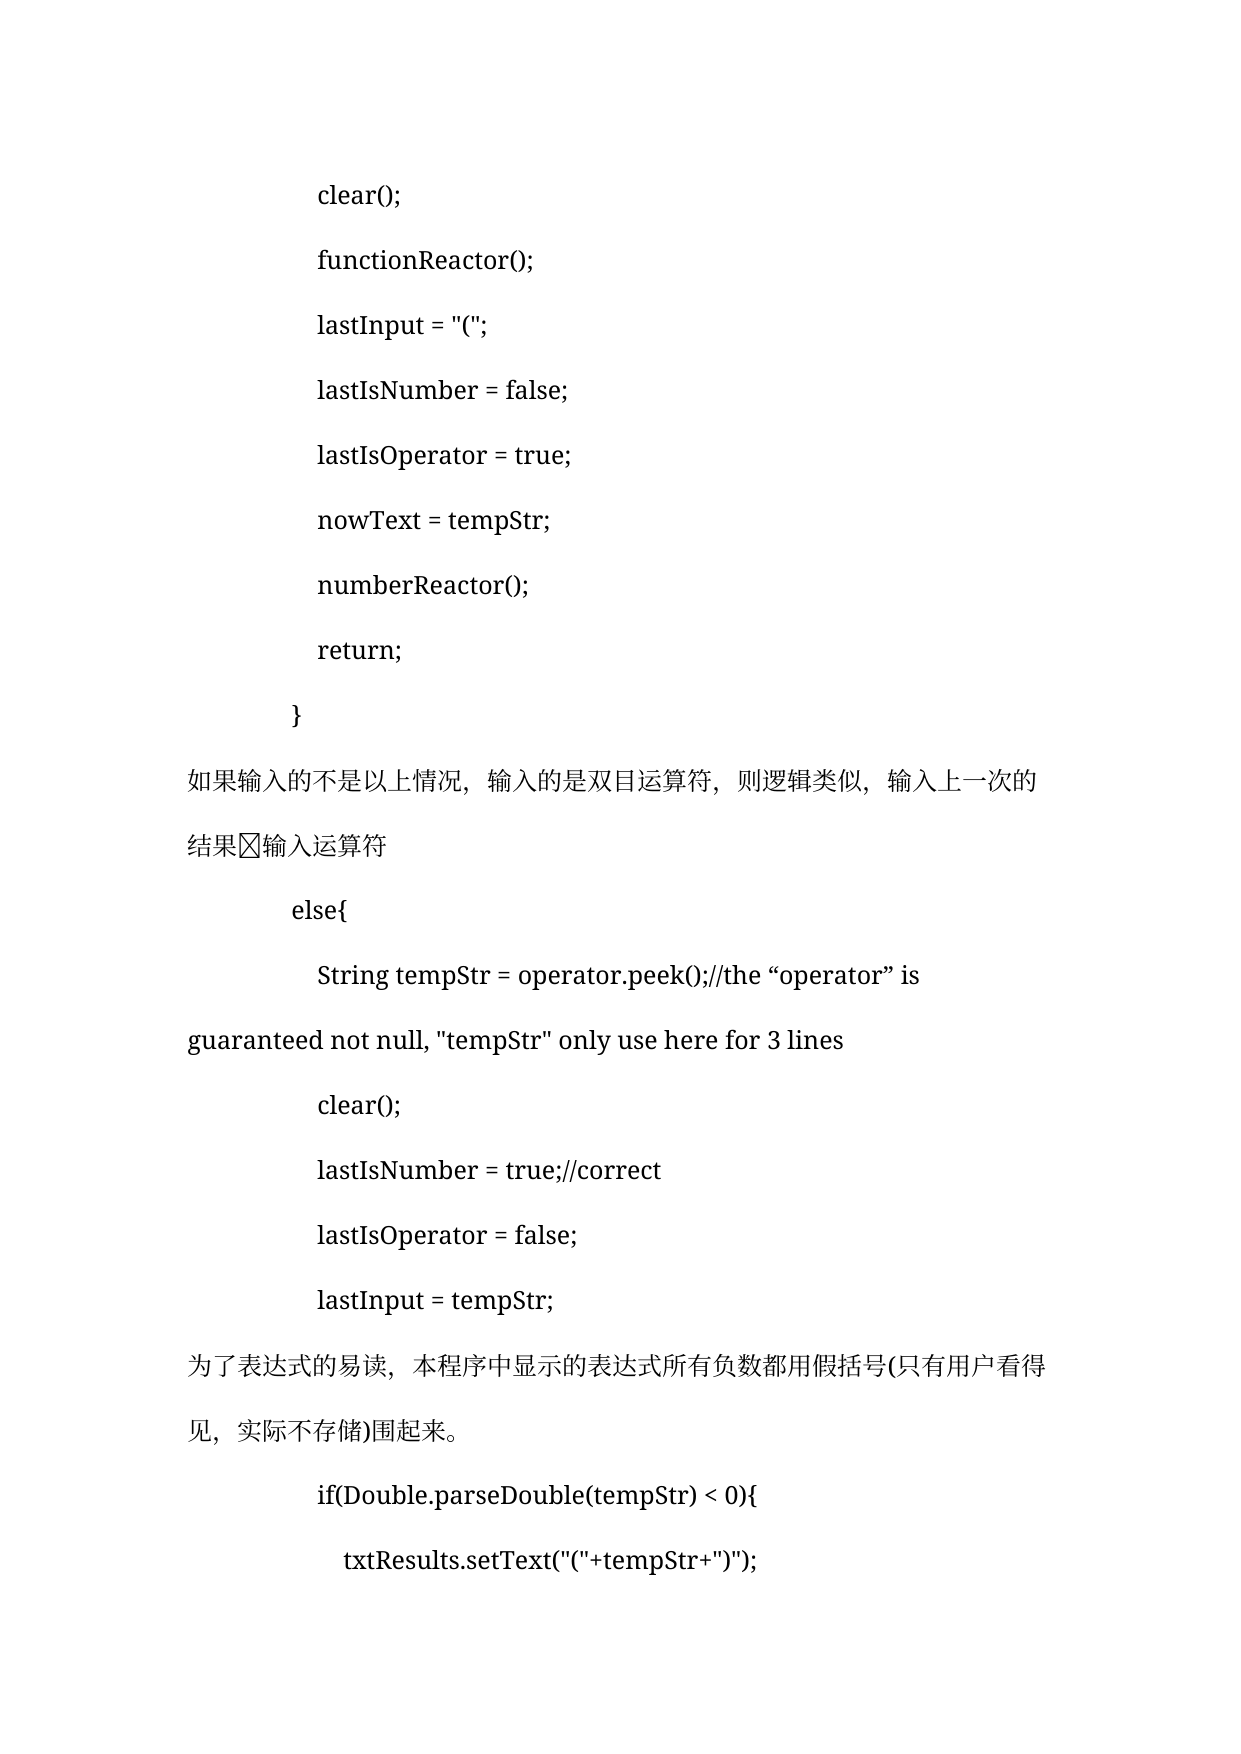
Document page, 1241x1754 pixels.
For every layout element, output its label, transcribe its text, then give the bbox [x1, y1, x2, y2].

text 为了表达式的易读，本程序中显示的表达式所有负数都用假括号(只有用户看得见，实际不存储)围起来。 [187, 1332, 1053, 1462]
text 如果输入的不是以上情况，输入的是双目运算符，则逻辑类似，输入上一次的结果输入运算符 [187, 747, 1053, 877]
text } [187, 682, 1053, 747]
text else{ [187, 877, 1053, 942]
text String tempStr = operator.peek();//the “operator” is guaranteed not null, "tempStr" only use here for 3 lines [187, 942, 1053, 1072]
text nowText = tempStr; [187, 487, 1053, 552]
text lastIsNumber = false; [187, 357, 1053, 422]
text lastInput = "("; [187, 292, 1053, 357]
text lastInput = tempStr; [187, 1267, 1053, 1332]
text return; [187, 617, 1053, 682]
text functionReactor(); [187, 227, 1053, 292]
text clear(); [187, 162, 1053, 227]
text clear(); [187, 1072, 1053, 1137]
text if(Double.parseDouble(tempStr) < 0){ [187, 1462, 1053, 1527]
text lastIsOperator = false; [187, 1202, 1053, 1267]
text lastIsNumber = true;//correct [187, 1137, 1053, 1202]
text numberReactor(); [187, 552, 1053, 617]
text txtResults.setText("("+tempStr+")"); [187, 1527, 1053, 1592]
text lastIsOperator = true; [187, 422, 1053, 487]
